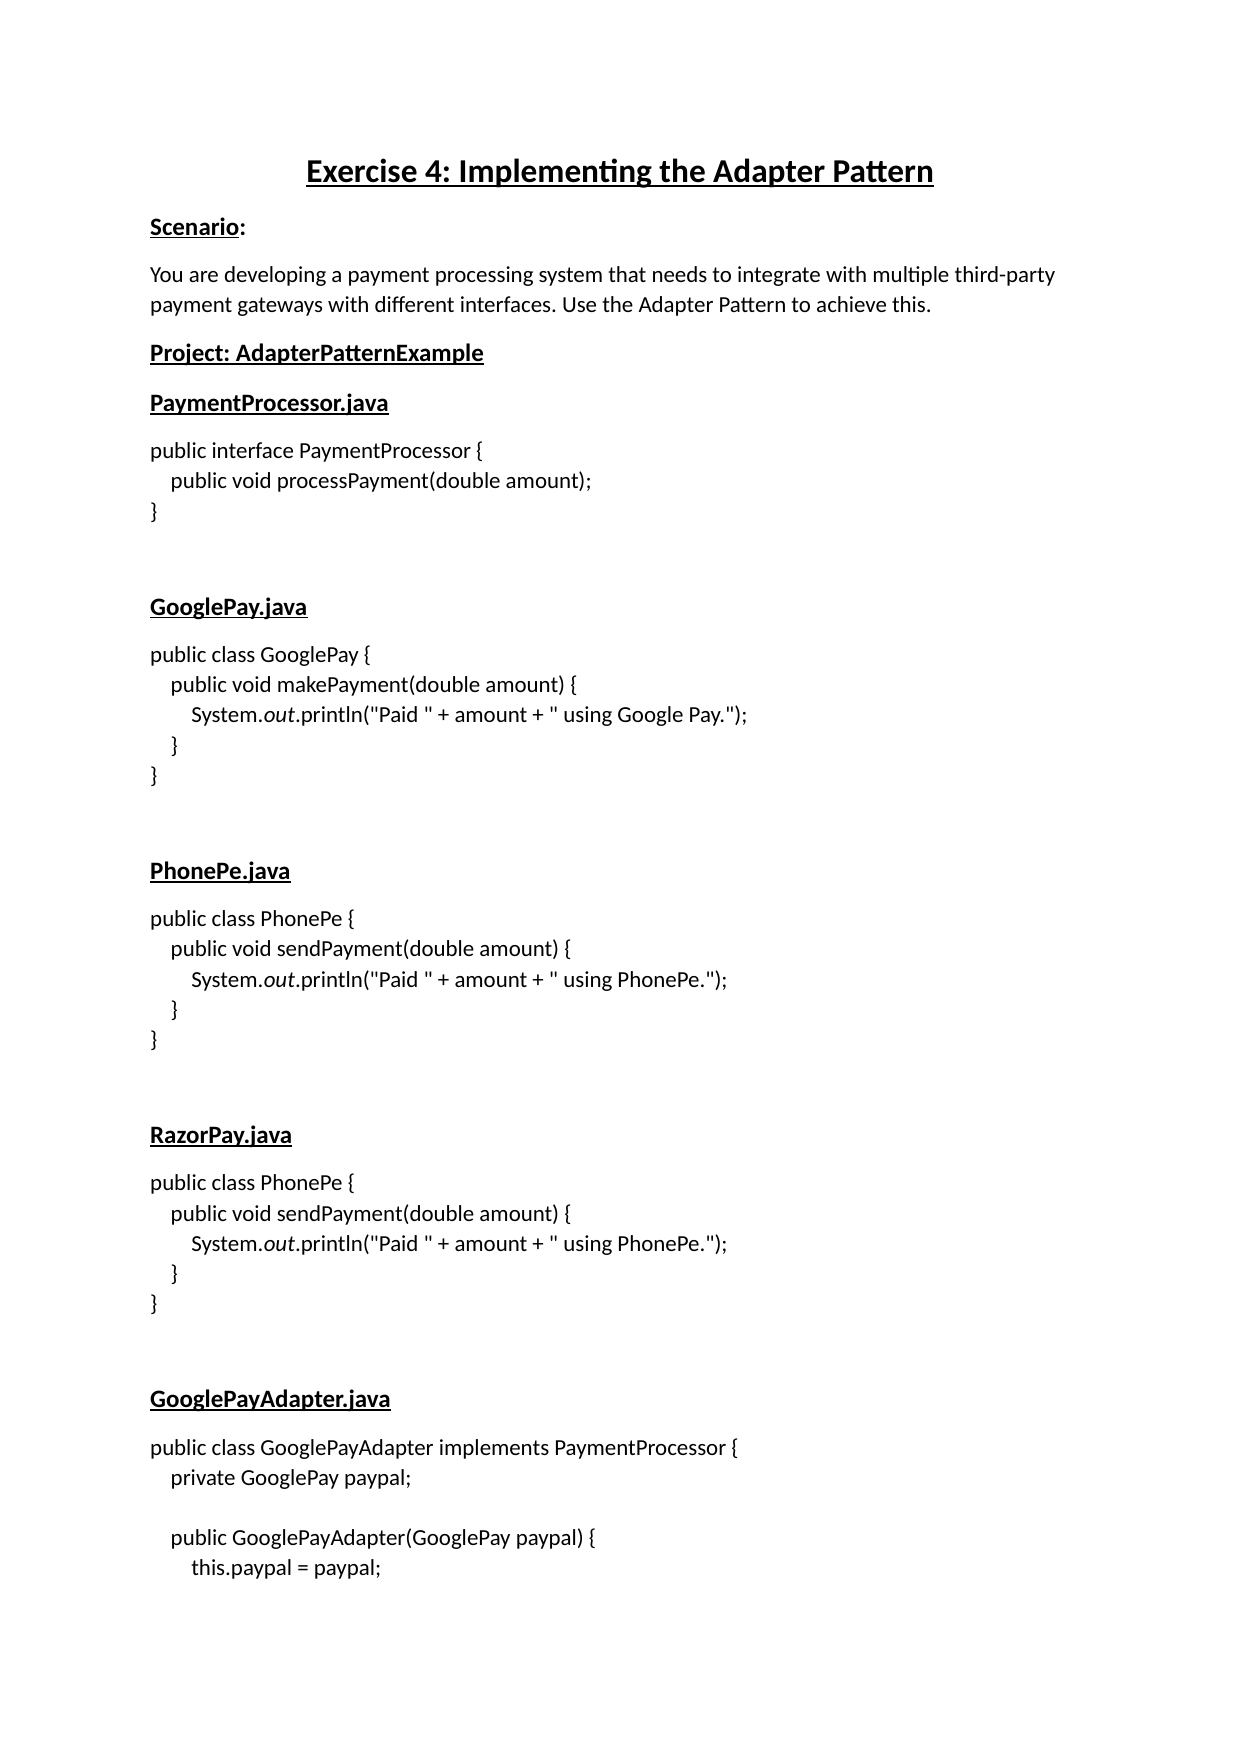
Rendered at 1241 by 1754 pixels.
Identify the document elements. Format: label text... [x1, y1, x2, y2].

text Scenario: [150, 211, 1090, 241]
text Project: AdapterPatternExample [150, 337, 1090, 368]
text public class PhonePe { public void sendPayment(double amount) { System.out.println("Paid " + amount + " using PhonePe."); } } [150, 1168, 1090, 1317]
text Exercise 4: Implementing the Adapter Pattern [150, 150, 1090, 191]
text GooglePayAdapter.java [150, 1383, 1090, 1414]
text public class GooglePay { public void makePayment(double amount) { System.out.println("Paid " + amount + " using Google Pay."); } } [150, 640, 1090, 789]
text PaymentProcessor.java [150, 387, 1090, 417]
text GooglePay.java [150, 591, 1090, 621]
text public class PhonePe { public void sendPayment(double amount) { System.out.println("Paid " + amount + " using PhonePe."); } } [150, 904, 1090, 1053]
text public interface PaymentProcessor { public void processPayment(double amount); } [150, 436, 1090, 525]
text RazorPay.java [150, 1119, 1090, 1149]
text You are developing a payment processing system that needs to integrate with multiple third-party payment gateways with different interfaces. Use the Adapter Pattern to achieve this. [150, 260, 1090, 318]
text PhonePe.java [150, 855, 1090, 885]
